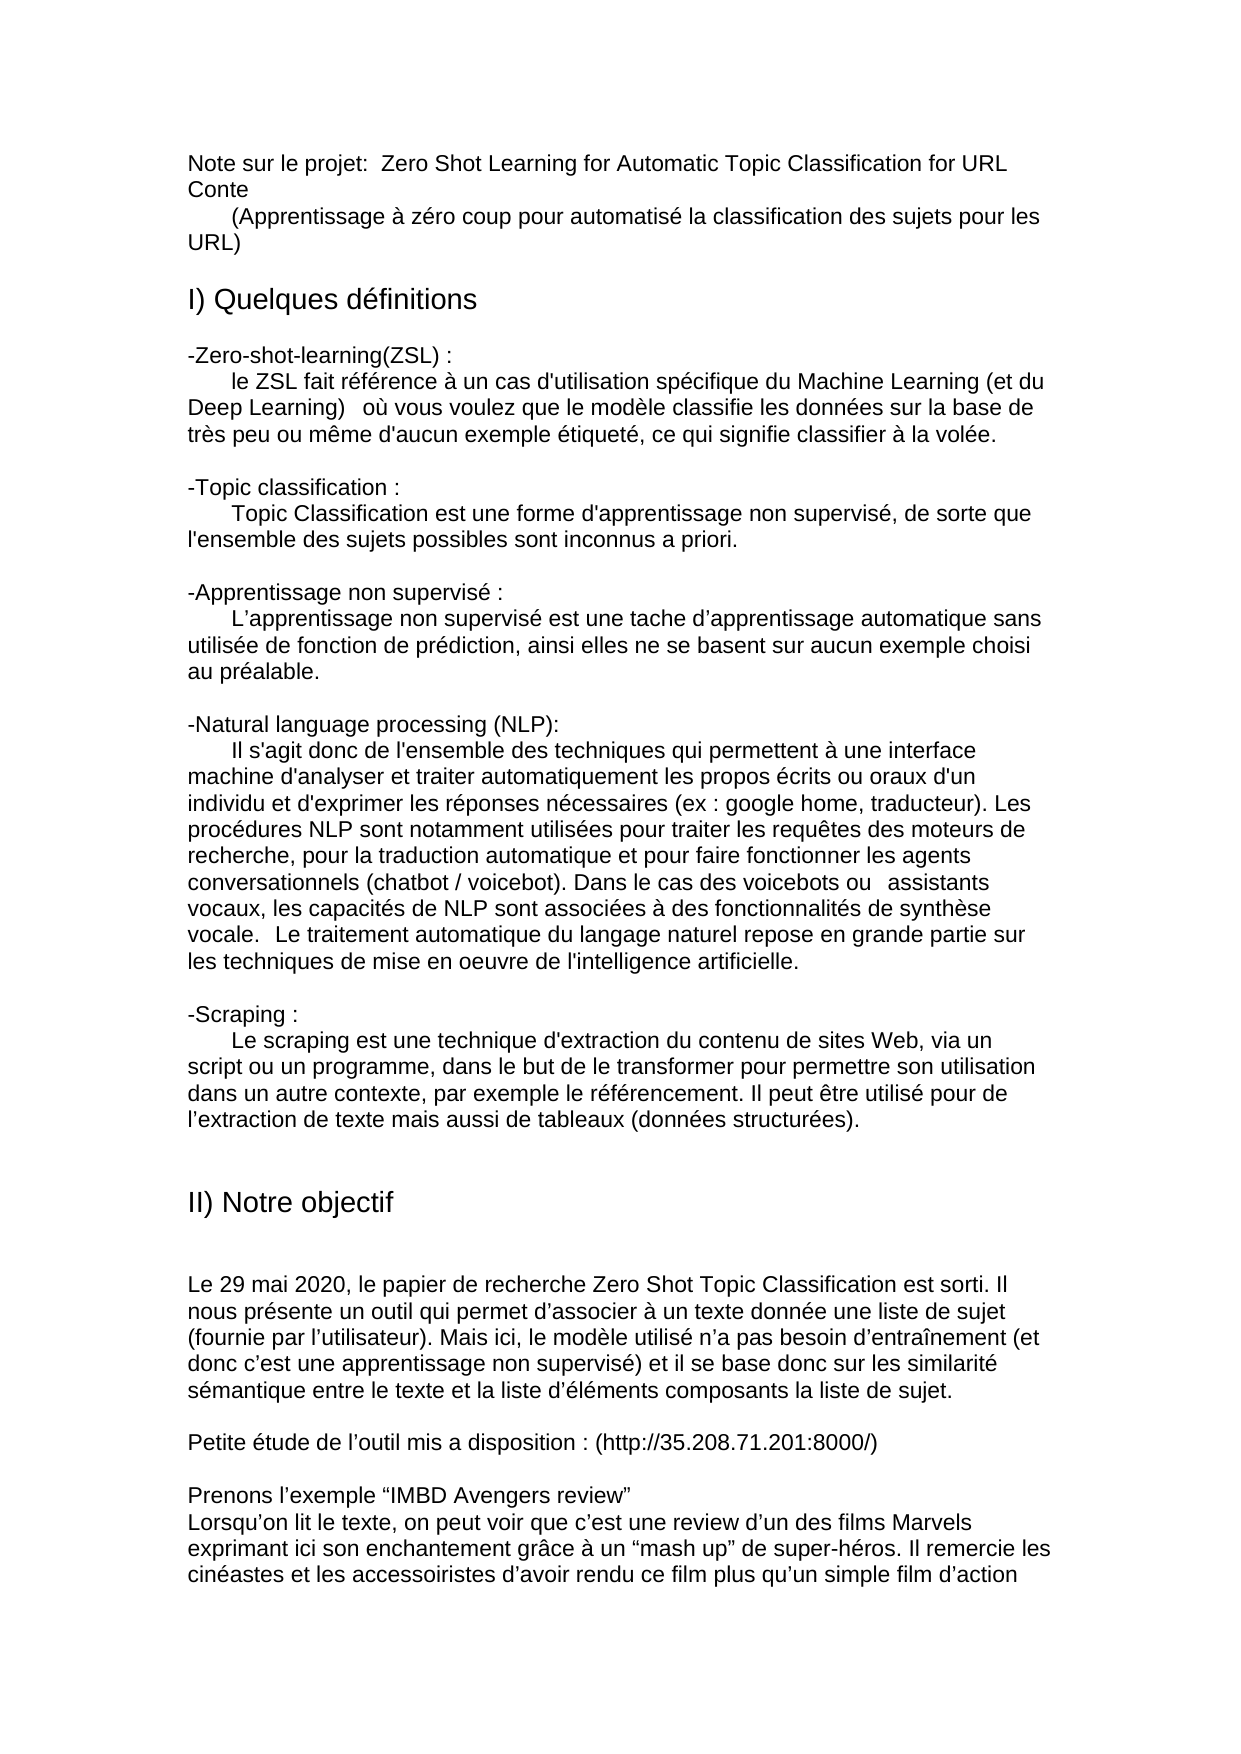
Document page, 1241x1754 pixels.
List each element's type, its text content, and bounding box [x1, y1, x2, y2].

text Note sur le projet: Zero Shot Learning for Automatic Topic Classification for URL Conte [187, 150, 1053, 203]
text L’apprentissage non supervisé est une tache d’apprentissage automatique sans utilisée de fonction de prédiction, ainsi elles ne se basent sur aucun exemple choisi au préalable. [187, 605, 1053, 684]
text -Zero-shot-learning(ZSL) : [187, 342, 1053, 368]
list Quelques définitions [187, 282, 1053, 315]
text -Scraping : [187, 1001, 1053, 1027]
text Le scraping est une technique d'extraction du contenu de sites Web, via un script ou un programme, dans le but de le transformer pour permettre son utilisation dans un autre contexte, par exemple le référencement. Il peut être utilisé pour de l’extraction de texte mais aussi de tableaux (données structurées). [187, 1027, 1053, 1132]
text -Apprentissage non supervisé : [187, 579, 1053, 605]
text le ZSL fait référence à un cas d'utilisation spécifique du Machine Learning (et du Deep Learning) où vous voulez que le modèle classifie les données sur la base de très peu ou même d'aucun exemple étiqueté, ce qui signifie classifier à la volée. [187, 368, 1053, 447]
list Notre objectif [187, 1185, 1053, 1218]
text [187, 1508, 1053, 1587]
text -Topic classification : [187, 473, 1053, 500]
text Topic Classification est une forme d'apprentissage non supervisé, de sorte que l'ensemble des sujets possibles sont inconnus a priori. [187, 500, 1053, 552]
text Le 29 mai 2020, le papier de recherche Zero Shot Topic Classification est sorti. Il nous présente un outil qui permet d’associer à un texte donnée une liste de sujet (fournie par l’utilisateur). Mais ici, le modèle utilisé n’a pas besoin d’entraînement (et donc c’est une apprentissage non supervisé) et il se base donc sur les similarité sémantique entre le texte et la liste d’éléments composants la liste de sujet. [187, 1271, 1053, 1403]
text Prenons l’exemple “IMBD Avengers review” [187, 1482, 1053, 1508]
text (Apprentissage à zéro coup pour automatisé la classification des sujets pour les URL) [187, 203, 1053, 255]
text Il s'agit donc de l'ensemble des techniques qui permettent à une interface machine d'analyser et traiter automatiquement les propos écrits ou oraux d'un individu et d'exprimer les réponses nécessaires (ex : google home, traducteur). Les procédures NLP sont notamment utilisées pour traiter les requêtes des moteurs de recherche, pour la traduction automatique et pour faire fonctionner les agents conversationnels (chatbot / voicebot). Dans le cas des voicebots ou assistants vocaux, les capacités de NLP sont associées à des fonctionnalités de synthèse vocale. Le traitement automatique du langage naturel repose en grande partie sur les techniques de mise en oeuvre de l'intelligence artificielle. [187, 737, 1053, 974]
text Petite étude de l’outil mis a disposition : (http://35.208.71.201:8000/) [187, 1429, 1053, 1456]
text -Natural language processing (NLP): [187, 711, 1053, 737]
